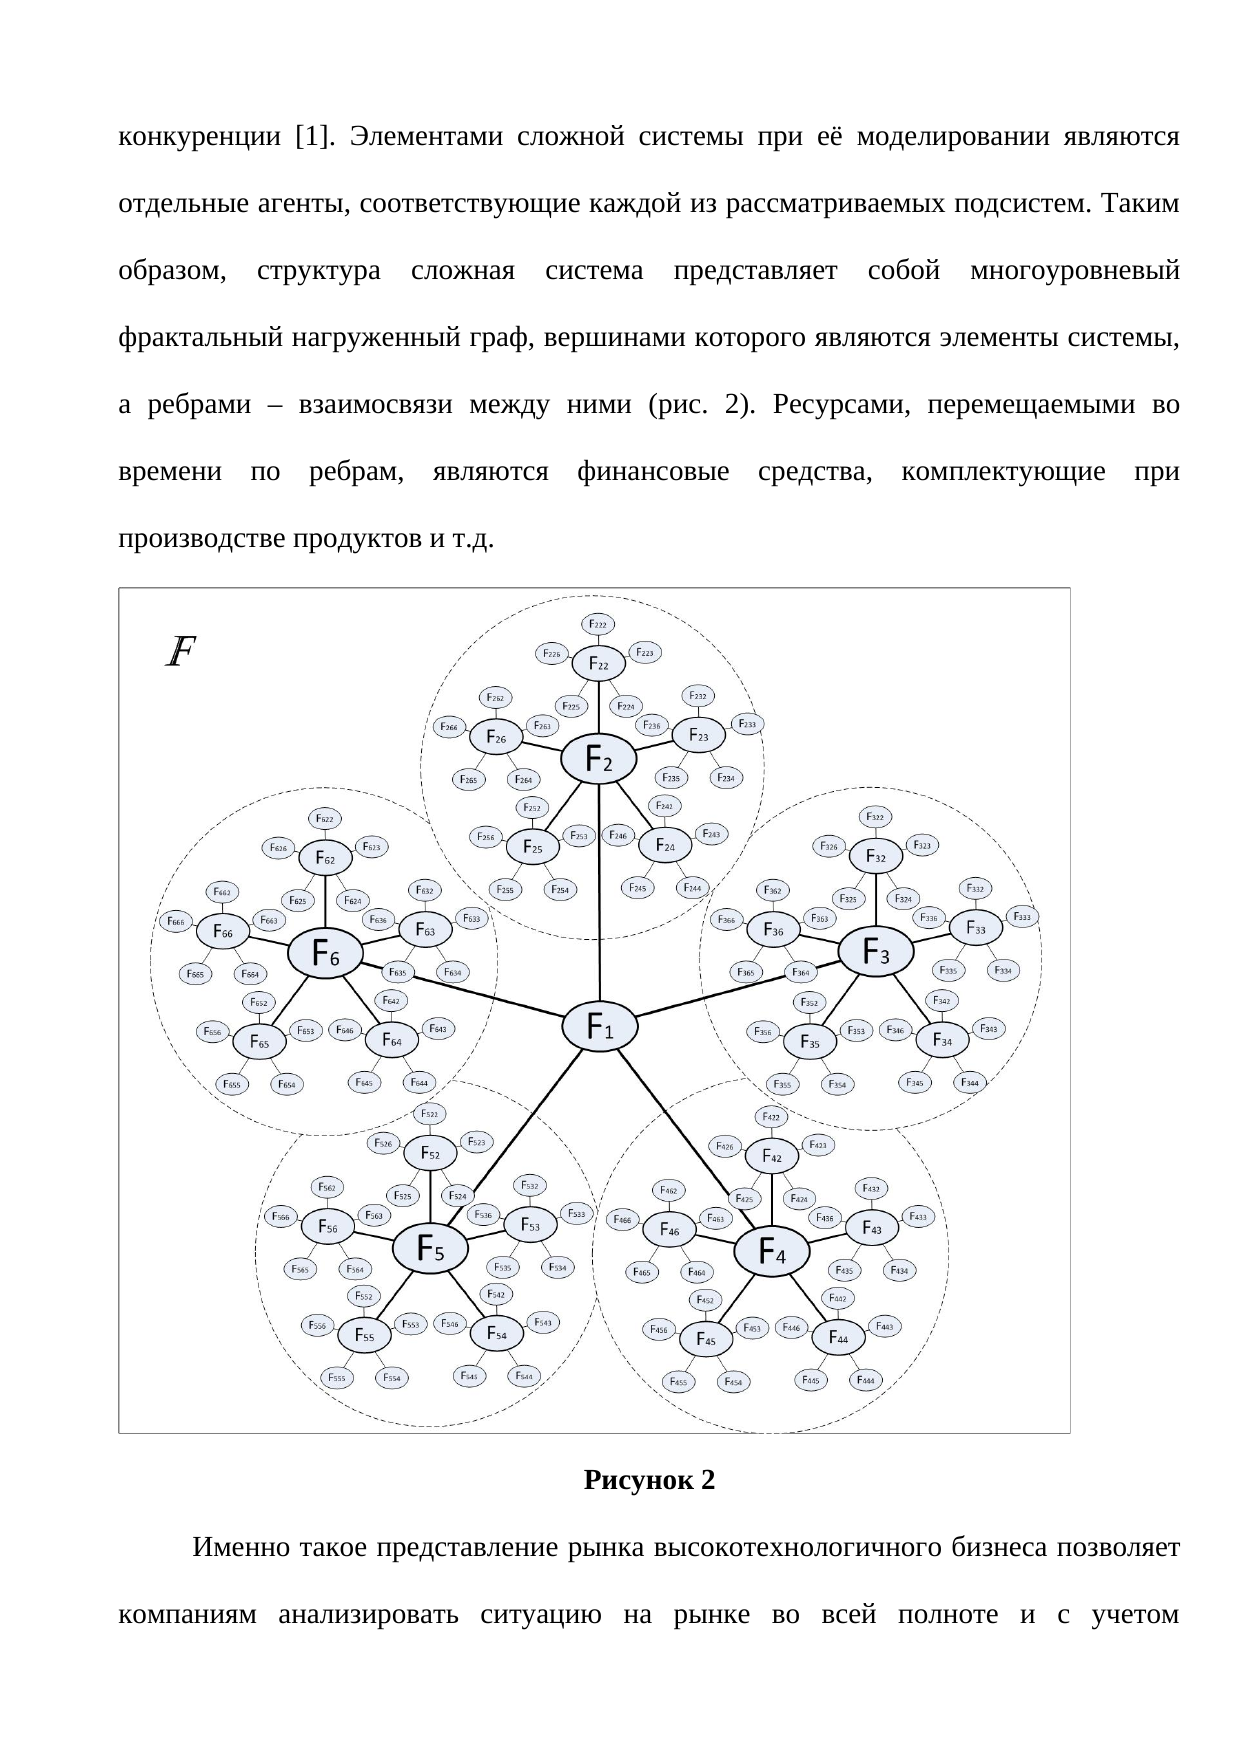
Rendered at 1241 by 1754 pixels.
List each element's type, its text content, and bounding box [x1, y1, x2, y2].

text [118, 1529, 1181, 1629]
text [118, 118, 1181, 554]
text Рисунок 2 [118, 1462, 1181, 1495]
picture [118, 587, 1071, 1434]
